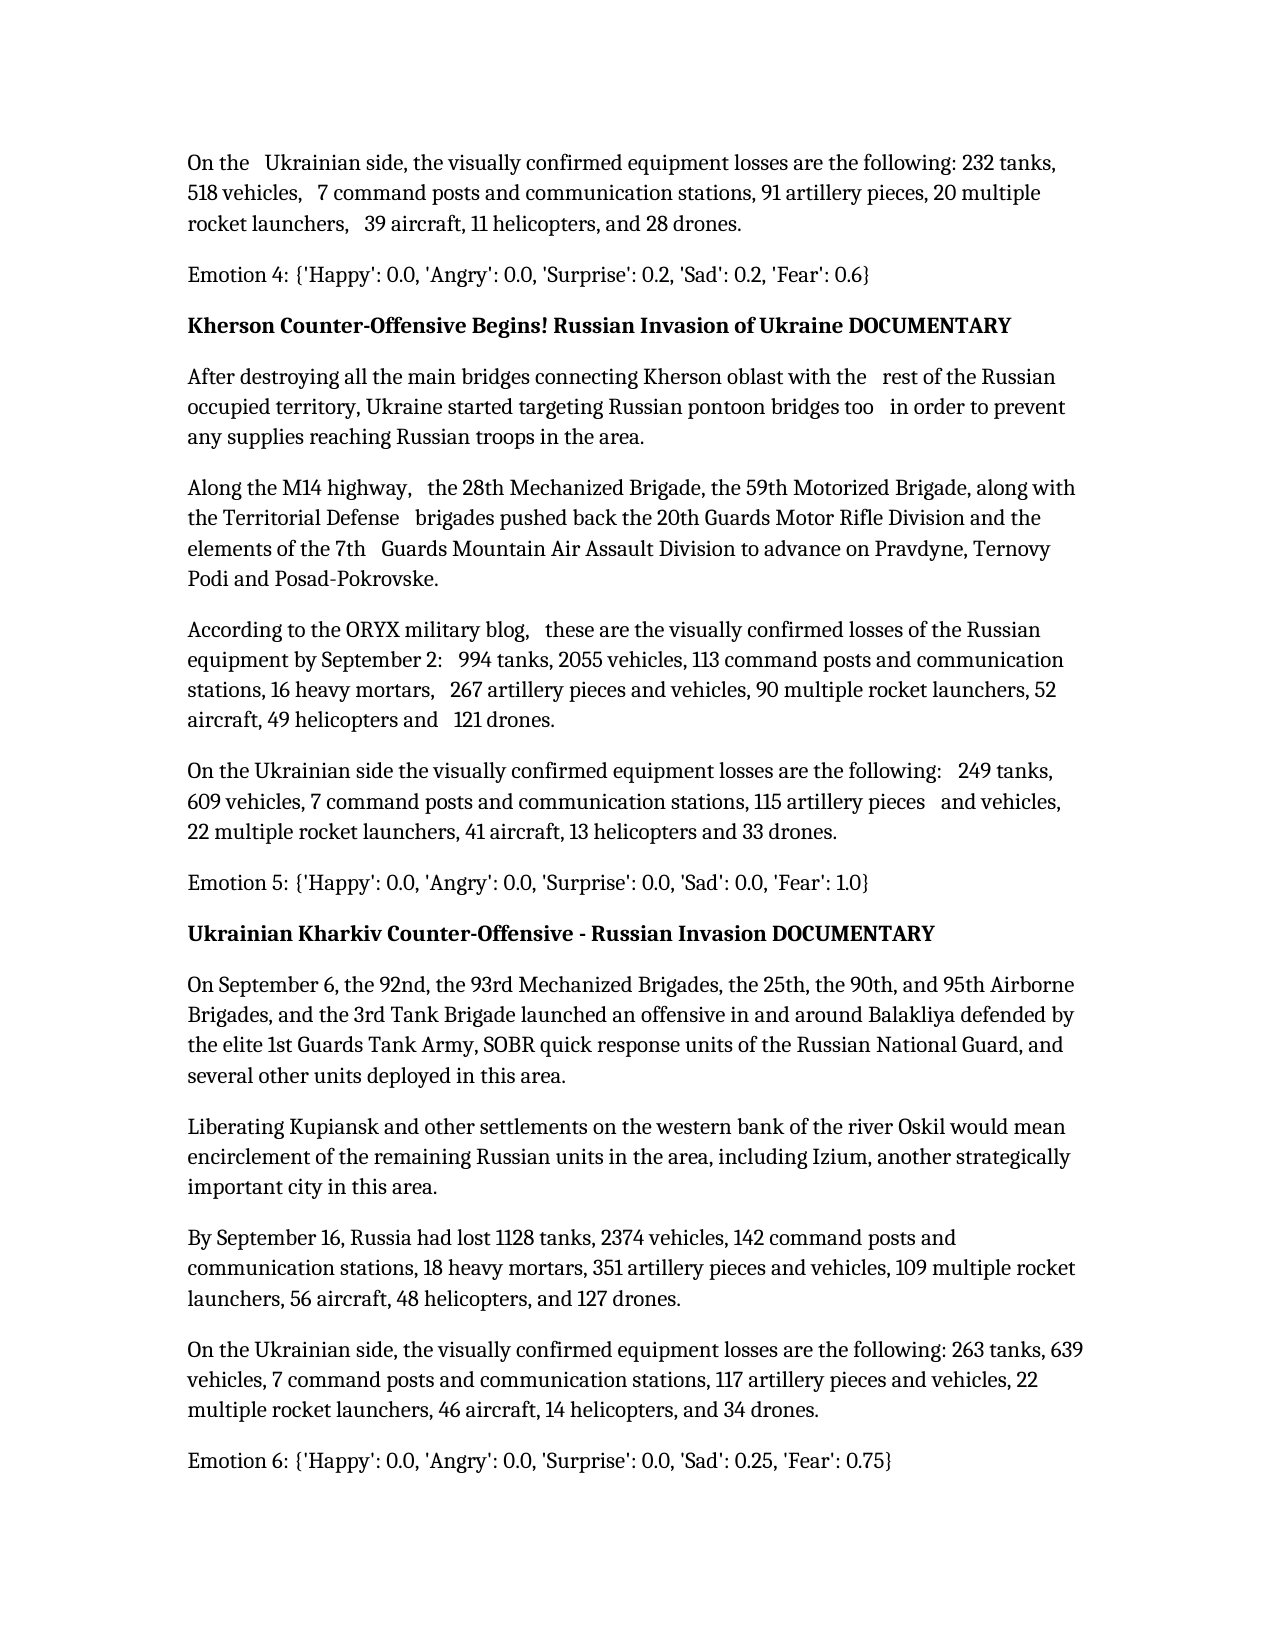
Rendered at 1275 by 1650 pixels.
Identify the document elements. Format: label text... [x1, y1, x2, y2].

text After destroying all the main bridges connecting Kherson oblast with the rest of the Russian occupied territory, Ukraine started targeting Russian pontoon bridges too in order to prevent any supplies reaching Russian troops in the area. [187, 363, 1087, 450]
text By September 16, Russia had lost 1128 tanks, 2374 vehicles, 142 command posts and communication stations, 18 heavy mortars, 351 artillery pieces and vehicles, 109 multiple rocket launchers, 56 aircraft, 48 helicopters, and 127 drones. [187, 1225, 1087, 1312]
text On the Ukrainian side, the visually confirmed equipment losses are the following: 263 tanks, 639 vehicles, 7 command posts and communication stations, 117 artillery pieces and vehicles, 22 multiple rocket launchers, 46 aircraft, 14 helicopters, and 34 drones. [187, 1336, 1087, 1423]
text On the Ukrainian side the visually confirmed equipment losses are the following: 249 tanks, 609 vehicles, 7 command posts and communication stations, 115 artillery pieces and vehicles, 22 multiple rocket launchers, 41 aircraft, 13 helicopters and 33 drones. [187, 758, 1087, 845]
text Kherson Counter-Offensive Begins! Russian Invasion of Ukraine DOCUMENTARY [187, 312, 1087, 339]
text According to the ORYX military blog, these are the visually confirmed losses of the Russian equipment by September 2: 994 tanks, 2055 vehicles, 113 command posts and communication stations, 16 heavy mortars, 267 artillery pieces and vehicles, 90 multiple rocket launchers, 52 aircraft, 49 helicopters and 121 drones. [187, 617, 1087, 734]
text Liberating Kupiansk and other settlements on the western bank of the river Oskil would mean encirclement of the remaining Russian units in the area, including Izium, another strategically important city in this area. [187, 1113, 1087, 1200]
text Ukrainian Kharkiv Counter-Offensive - Russian Invasion DOCUMENTARY [187, 921, 1087, 947]
text Emotion 6: {'Happy': 0.0, 'Angry': 0.0, 'Surprise': 0.0, 'Sad': 0.25, 'Fear': 0.75} [187, 1448, 1087, 1474]
text Emotion 4: {'Happy': 0.0, 'Angry': 0.0, 'Surprise': 0.2, 'Sad': 0.2, 'Fear': 0.6} [187, 261, 1087, 288]
text Emotion 5: {'Happy': 0.0, 'Angry': 0.0, 'Surprise': 0.0, 'Sad': 0.0, 'Fear': 1.0} [187, 870, 1087, 896]
text On the Ukrainian side, the visually confirmed equipment losses are the following: 232 tanks, 518 vehicles, 7 command posts and communication stations, 91 artillery pieces, 20 multiple rocket launchers, 39 aircraft, 11 helicopters, and 28 drones. [187, 150, 1087, 237]
text On September 6, the 92nd, the 93rd Mechanized Brigades, the 25th, the 90th, and 95th Airborne Brigades, and the 3rd Tank Brigade launched an offensive in and around Balakliya defended by the elite 1st Guards Tank Army, SOBR quick response units of the Russian National Guard, and several other units deployed in this area. [187, 972, 1087, 1089]
text Along the M14 highway, the 28th Mechanized Brigade, the 59th Motorized Brigade, along with the Territorial Defense brigades pushed back the 20th Guards Motor Rifle Division and the elements of the 7th Guards Mountain Air Assault Division to advance on Pravdyne, Ternovy Podi and Posad-Pokrovske. [187, 475, 1087, 592]
